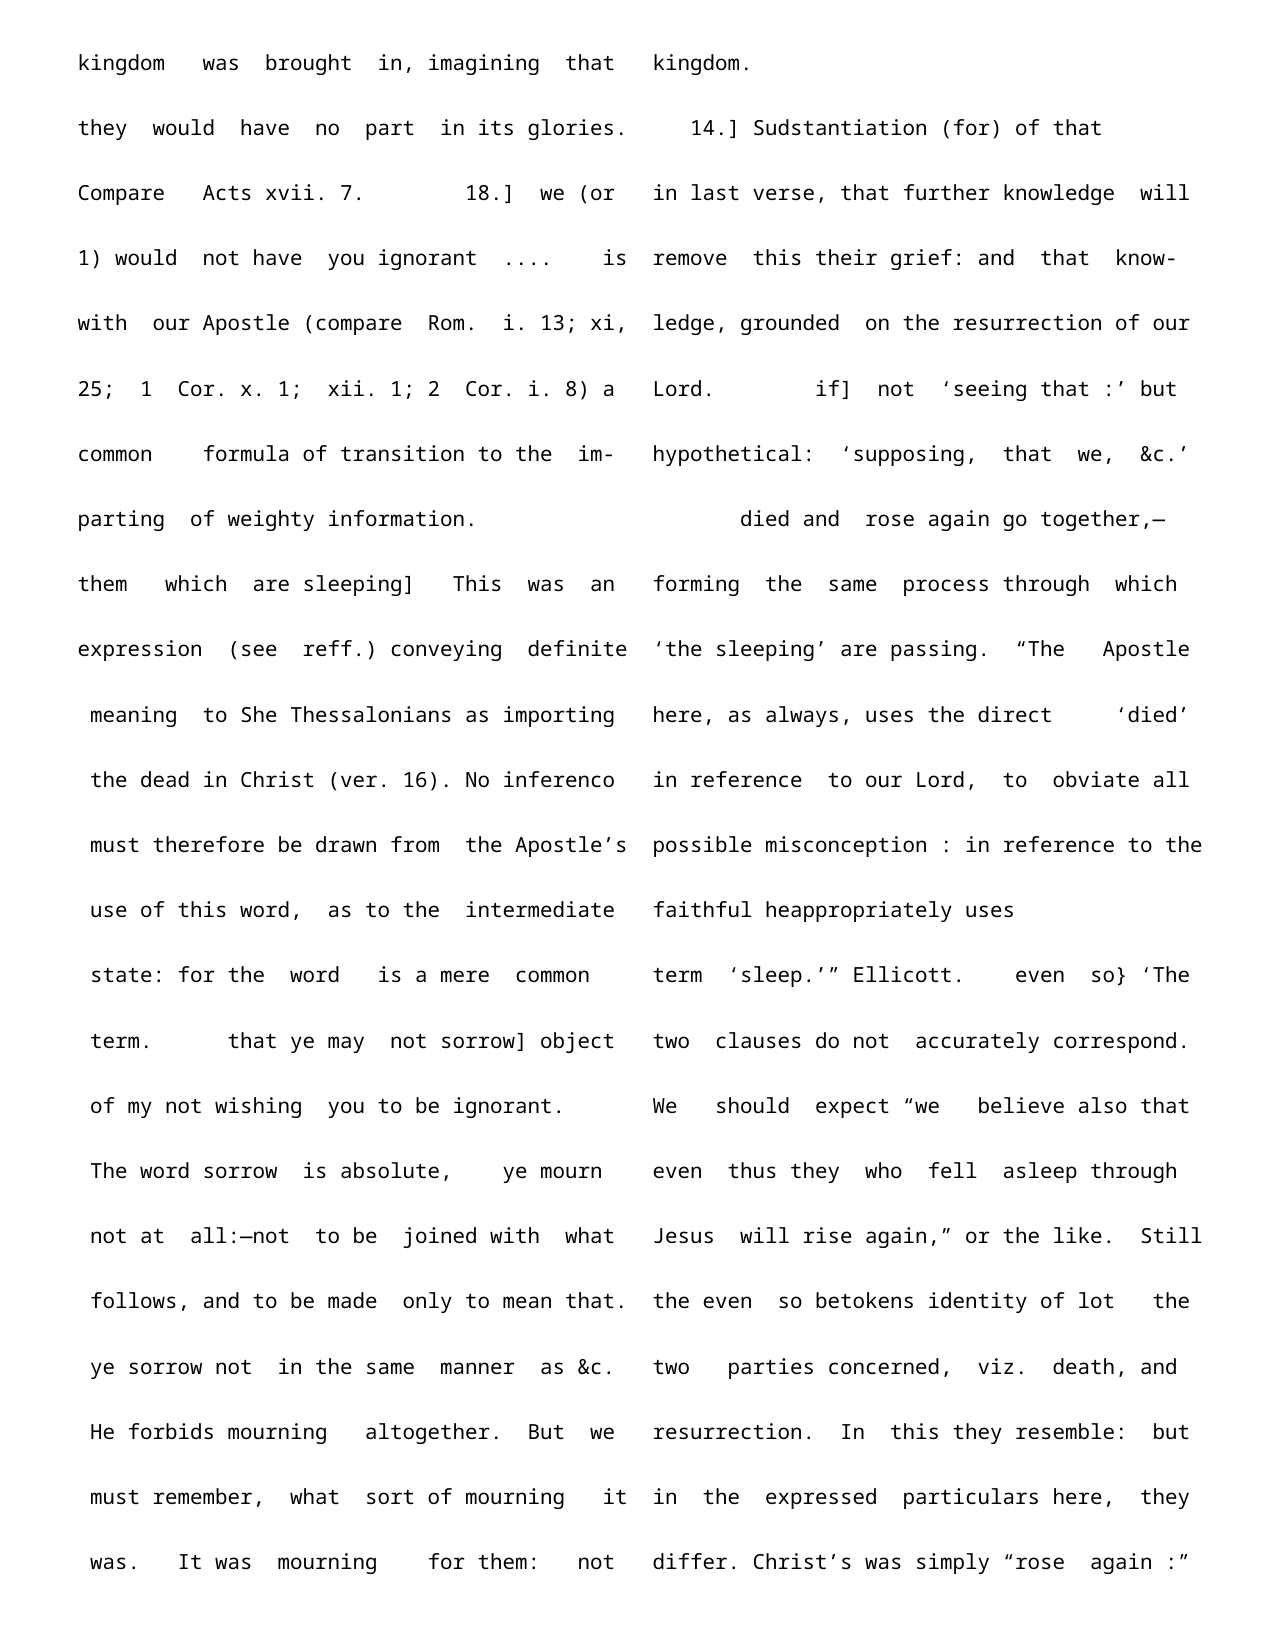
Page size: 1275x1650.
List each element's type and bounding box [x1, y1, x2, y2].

text [15, 15, 1260, 1608]
